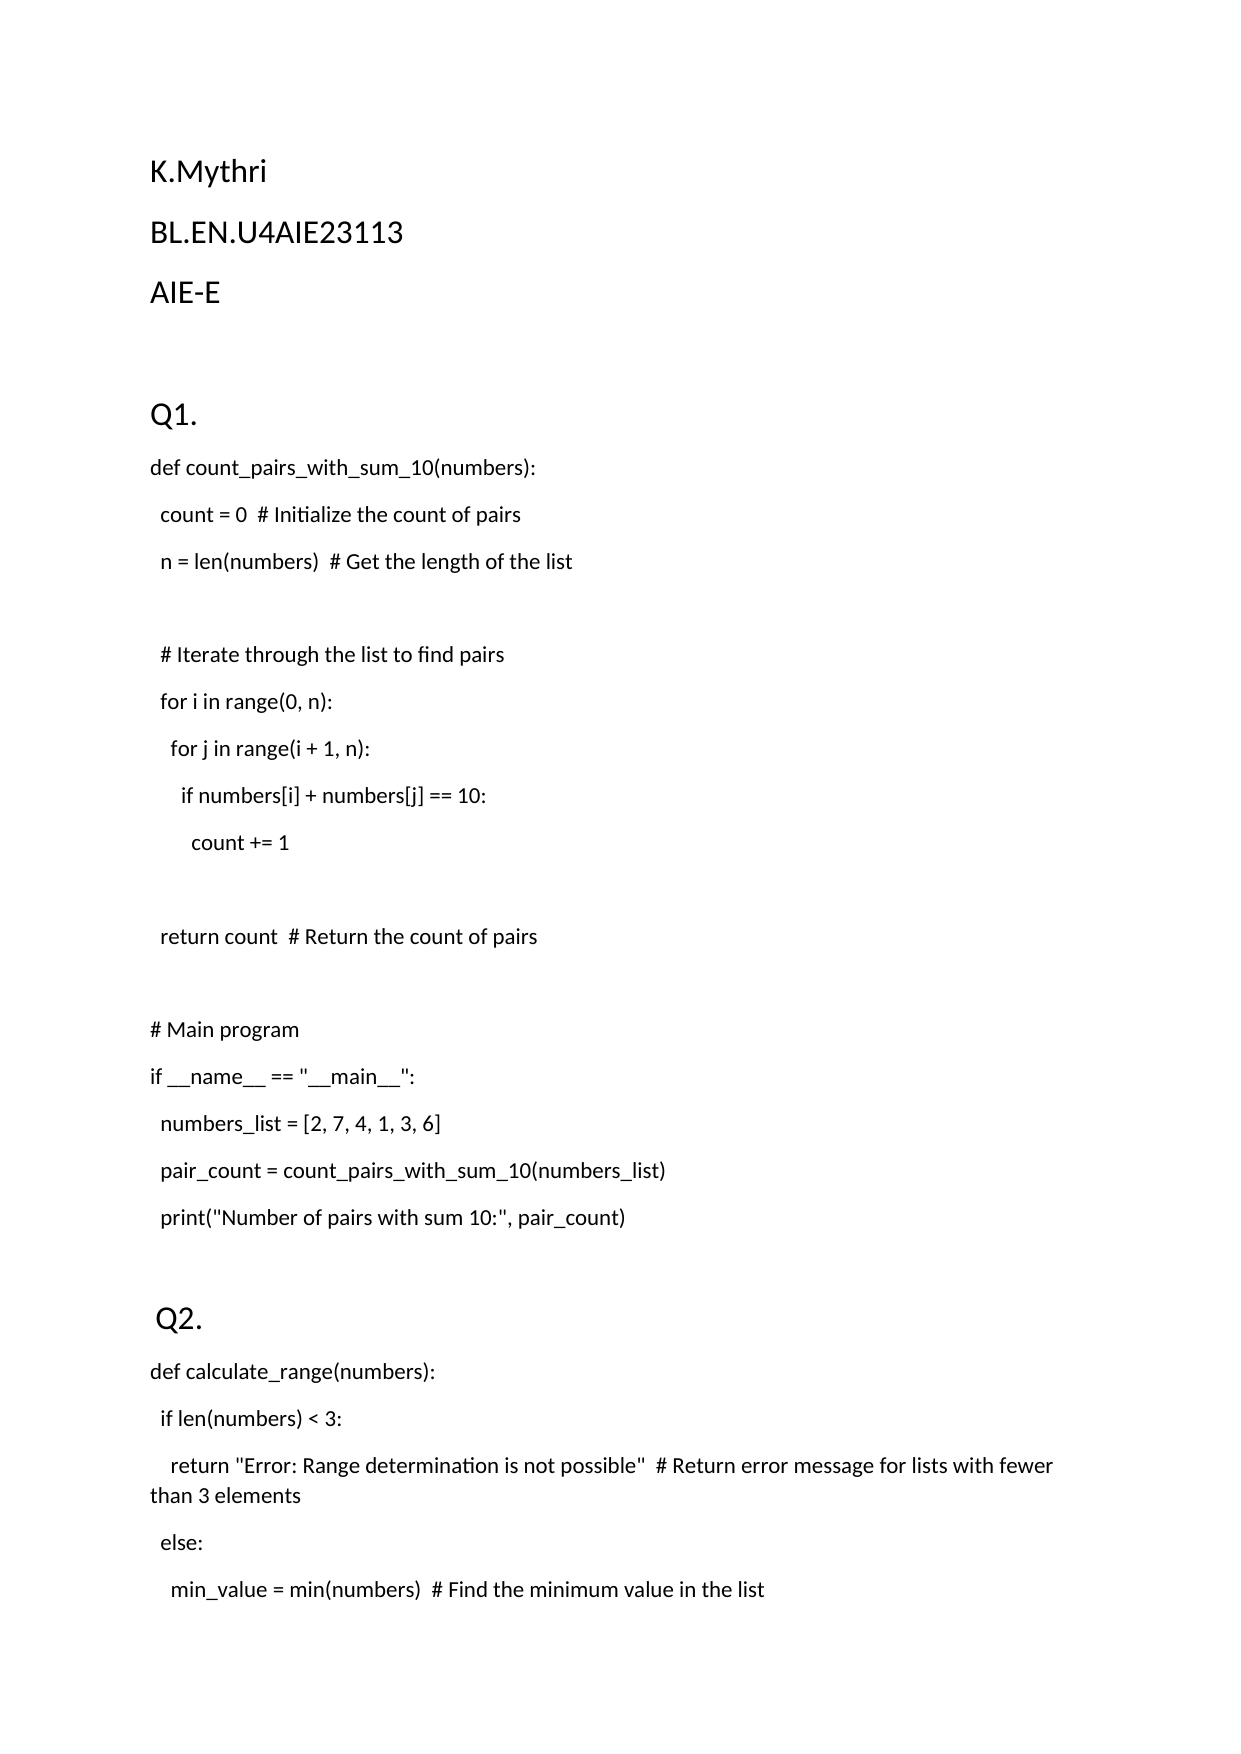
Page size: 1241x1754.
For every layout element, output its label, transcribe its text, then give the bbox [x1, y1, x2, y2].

text else: [150, 1528, 1090, 1556]
text min_value = min(numbers) # Find the minimum value in the list [150, 1575, 1090, 1603]
text count = 0 # Initialize the count of pairs [150, 500, 1090, 528]
text pair_count = count_pairs_with_sum_10(numbers_list) [150, 1156, 1090, 1184]
text if __name__ == "__main__": [150, 1062, 1090, 1091]
text for j in range(i + 1, n): [150, 734, 1090, 762]
text for i in range(0, n): [150, 687, 1090, 716]
text return count # Return the count of pairs [150, 922, 1090, 950]
text return "Error: Range determination is not possible" # Return error message for lists with fewer than 3 elements [150, 1451, 1090, 1509]
text numbers_list = [2, 7, 4, 1, 3, 6] [150, 1109, 1090, 1137]
text BL.EN.U4AIE23113 [150, 211, 1090, 251]
text # Iterate through the list to find pairs [150, 641, 1090, 669]
text Q2. [150, 1297, 1090, 1338]
text def count_pairs_with_sum_10(numbers): [150, 453, 1090, 481]
text K.Mythri [150, 150, 1090, 191]
text def calculate_range(numbers): [150, 1357, 1090, 1386]
text count += 1 [150, 828, 1090, 856]
text AIE-E [150, 271, 1090, 312]
text n = len(numbers) # Get the length of the list [150, 547, 1090, 575]
text # Main program [150, 1016, 1090, 1044]
text Q1. [150, 392, 1090, 433]
text print("Number of pairs with sum 10:", pair_count) [150, 1203, 1090, 1231]
text if numbers[i] + numbers[j] == 10: [150, 781, 1090, 809]
text if len(numbers) < 3: [150, 1404, 1090, 1432]
